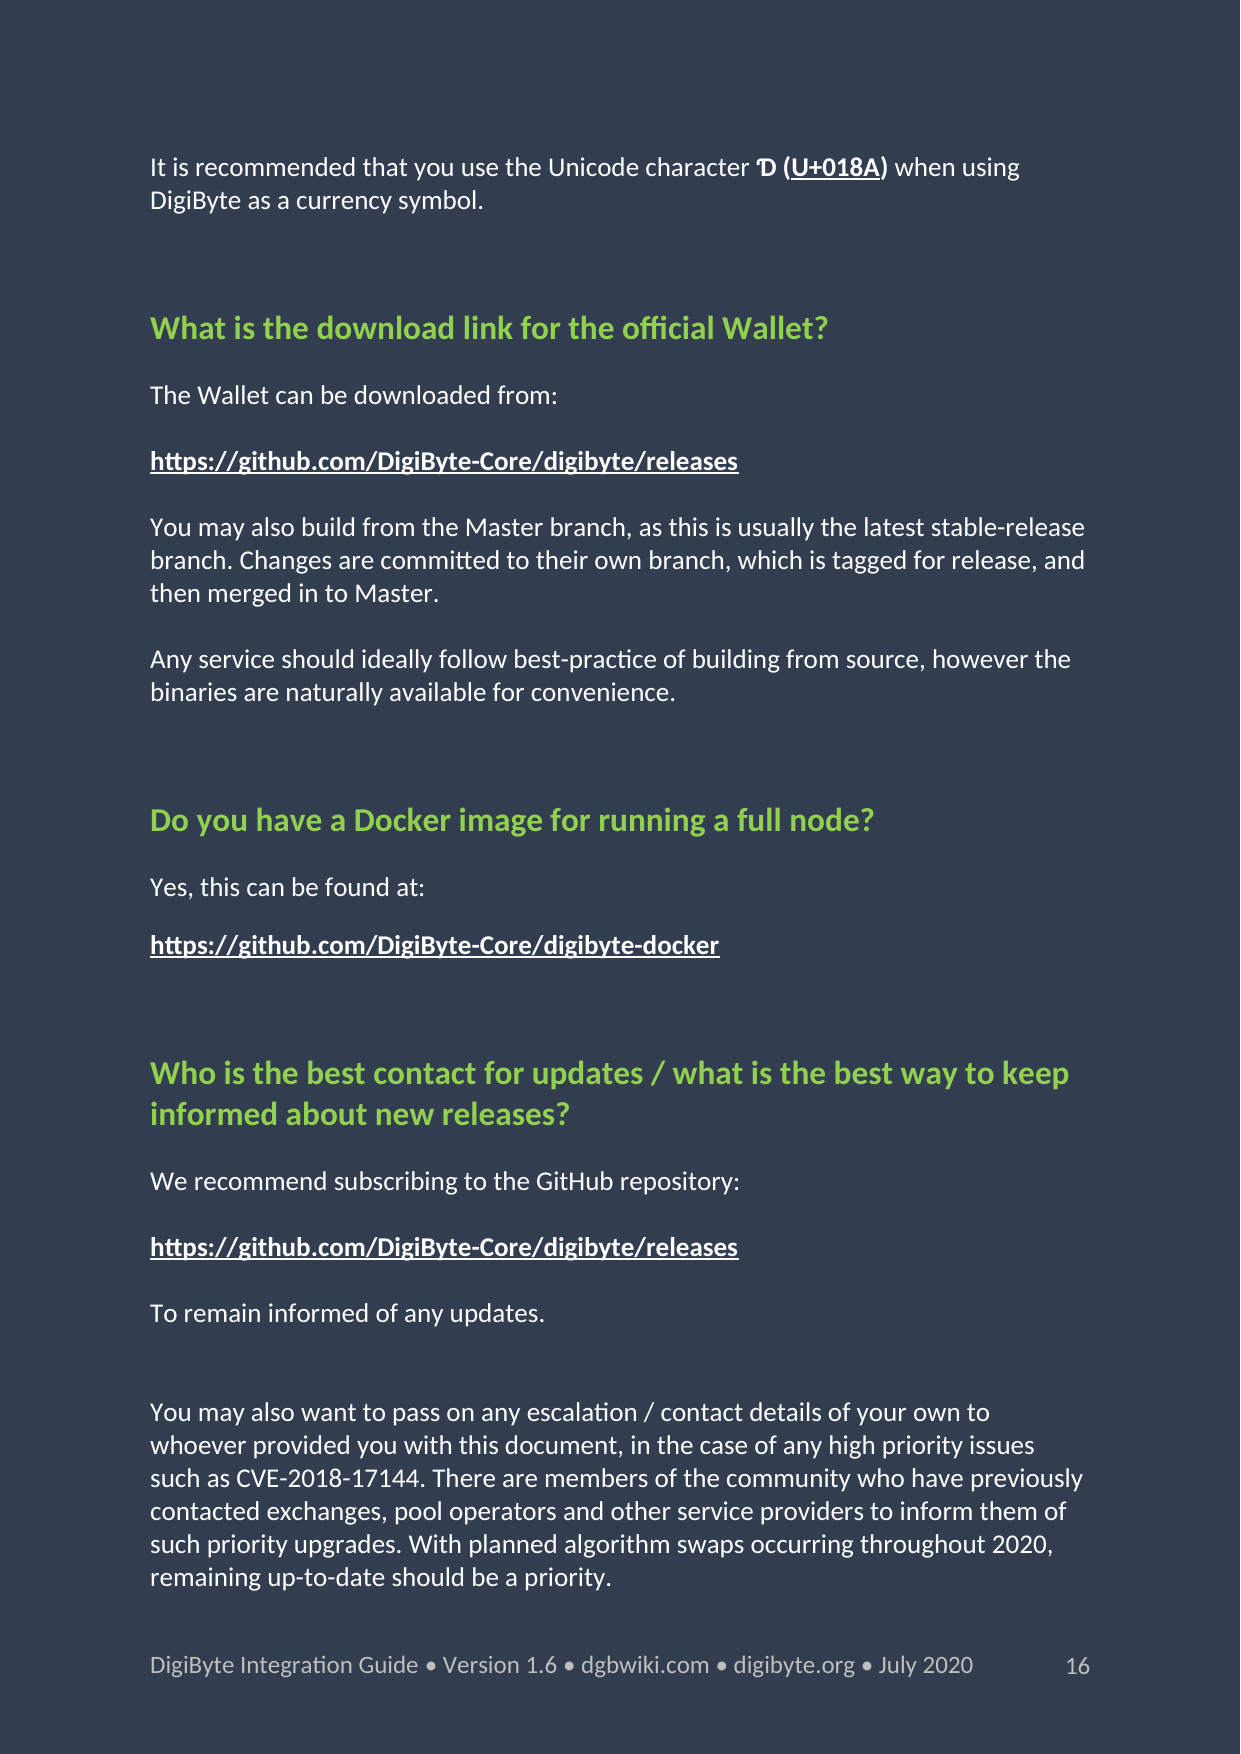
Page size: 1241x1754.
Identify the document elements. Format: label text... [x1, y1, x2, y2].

text Yes, this can be found at: [150, 870, 1090, 903]
text You may also build from the Master branch, as this is usually the latest stable-release branch. Changes are committed to their own branch, which is tagged for release, and then merged in to Master. [150, 510, 1090, 609]
text https://github.com/DigiByte-Core/digibyte-docker [150, 928, 1090, 961]
text Any service should ideally follow best-practice of building from source, however the binaries are naturally available for convenience. [150, 642, 1090, 708]
text To remain informed of any updates. [150, 1296, 1090, 1329]
text The Wallet can be downloaded from: [150, 378, 1090, 411]
text It is recommended that you use the Unicode character Ɗ (U+018A) when using DigiByte as a currency symbol. [150, 150, 1090, 216]
subtitle Do you have a Docker image for running a full node? [150, 799, 1090, 840]
subtitle Who is the best contact for updates / what is the best way to keep informed about new releases? [150, 1052, 1090, 1133]
text https://github.com/DigiByte-Core/digibyte/releases [150, 1230, 1090, 1263]
text We recommend subscribing to the GitHub repository: [150, 1164, 1090, 1197]
text https://github.com/DigiByte-Core/digibyte/releases [150, 444, 1090, 477]
text You may also want to pass on any escalation / contact details of your own to whoever provided you with this document, in the case of any high priority issues such as CVE-2018-17144. There are members of the community who have previously contacted exchanges, pool operators and other service providers to inform them of such priority upgrades. With planned algorithm swaps occurring throughout 2020, remaining up-to-date should be a priority. [150, 1395, 1090, 1593]
subtitle What is the download link for the official Wallet? [150, 307, 1090, 347]
